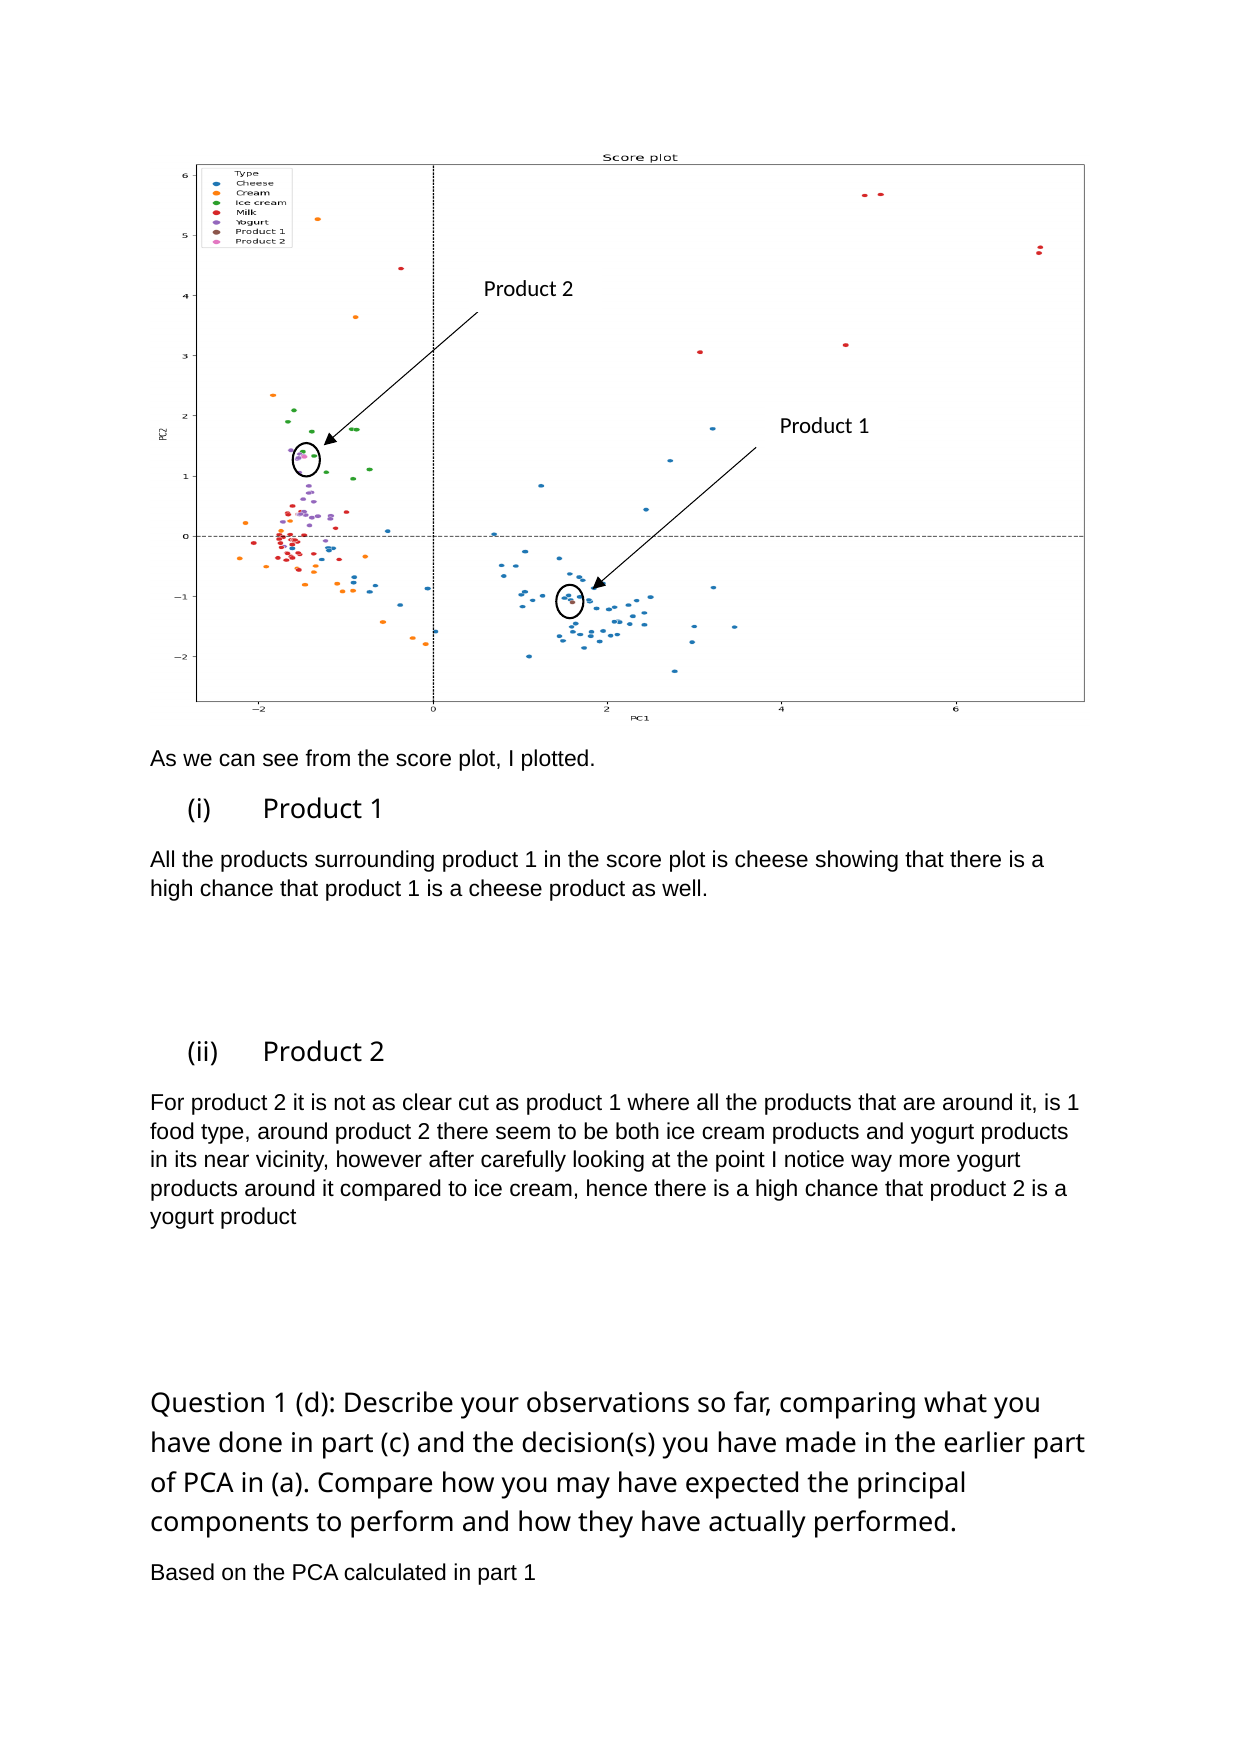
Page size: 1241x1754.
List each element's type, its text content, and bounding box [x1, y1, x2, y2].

picture [150, 150, 1091, 726]
text Question 1 (d): Describe your observations so far, comparing what you have done in part (c) and the decision(s) you have made in the earlier part of PCA in (a). Compare how you may have expected the principal components to perform and how they have actually performed. [150, 1383, 1090, 1540]
list Product 1 [187, 790, 1090, 827]
list Product 2 [187, 1033, 1090, 1070]
text Based on the PCA calculated in part 1 [150, 1559, 1090, 1586]
text For product 2 it is not as clear cut as product 1 where all the products that are around it, is 1 food type, around product 2 there seem to be both ice cream products and yogurt products in its near vicinity, however after carefully looking at the point I notice way more yogurt products around it compared to ice cream, hence there is a high chance that product 2 is a yogurt product [150, 1089, 1090, 1229]
text As we can see from the score plot, I plotted. [150, 745, 1090, 771]
text All the products surrounding product 1 in the score plot is cheese showing that there is a high chance that product 1 is a cheese product as well. [150, 846, 1090, 901]
